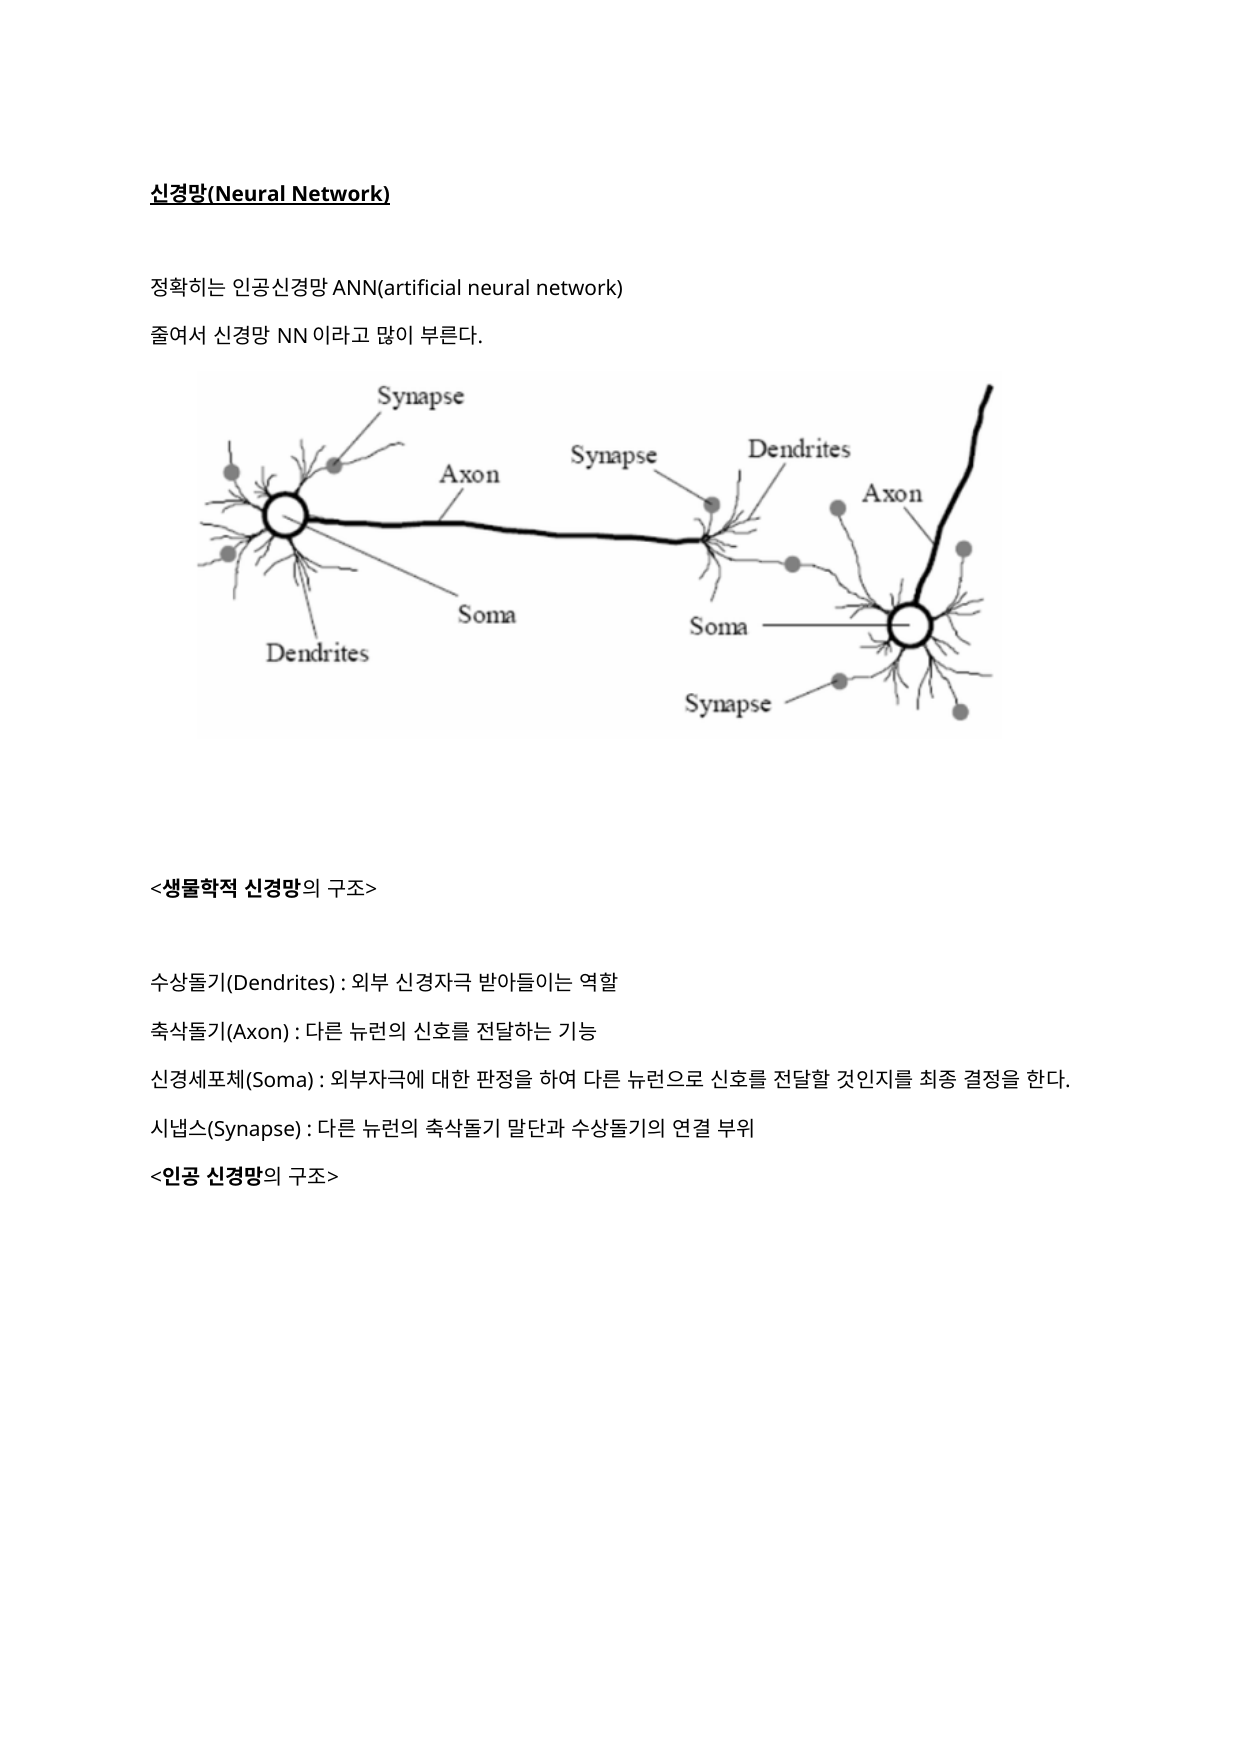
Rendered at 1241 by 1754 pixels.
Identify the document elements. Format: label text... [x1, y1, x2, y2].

text 줄여서 신경망 NN이라고 많이 부른다. [150, 319, 1090, 350]
picture [150, 355, 1036, 793]
text <인공 신경망의 구조> [150, 1160, 1090, 1191]
text 시냅스(Synapse) : 다른 뉴런의 축삭돌기 말단과 수상돌기의 연결 부위 [150, 1112, 1090, 1142]
text 축삭돌기(Axon) : 다른 뉴런의 신호를 전달하는 기능 [150, 1015, 1090, 1045]
text 신경세포체(Soma) : 외부자극에 대한 판정을 하여 다른 뉴런으로 신호를 전달할 것인지를 최종 결정을 한다. [150, 1063, 1090, 1094]
text 신경망(Neural Network) [150, 177, 1090, 207]
text <생물학적 신경망의 구조> [150, 873, 1090, 903]
text 정확히는 인공신경망ANN(artificial neural network) [150, 271, 1090, 301]
text 수상돌기(Dendrites) : 외부 신경자극 받아들이는 역할 [150, 967, 1090, 997]
